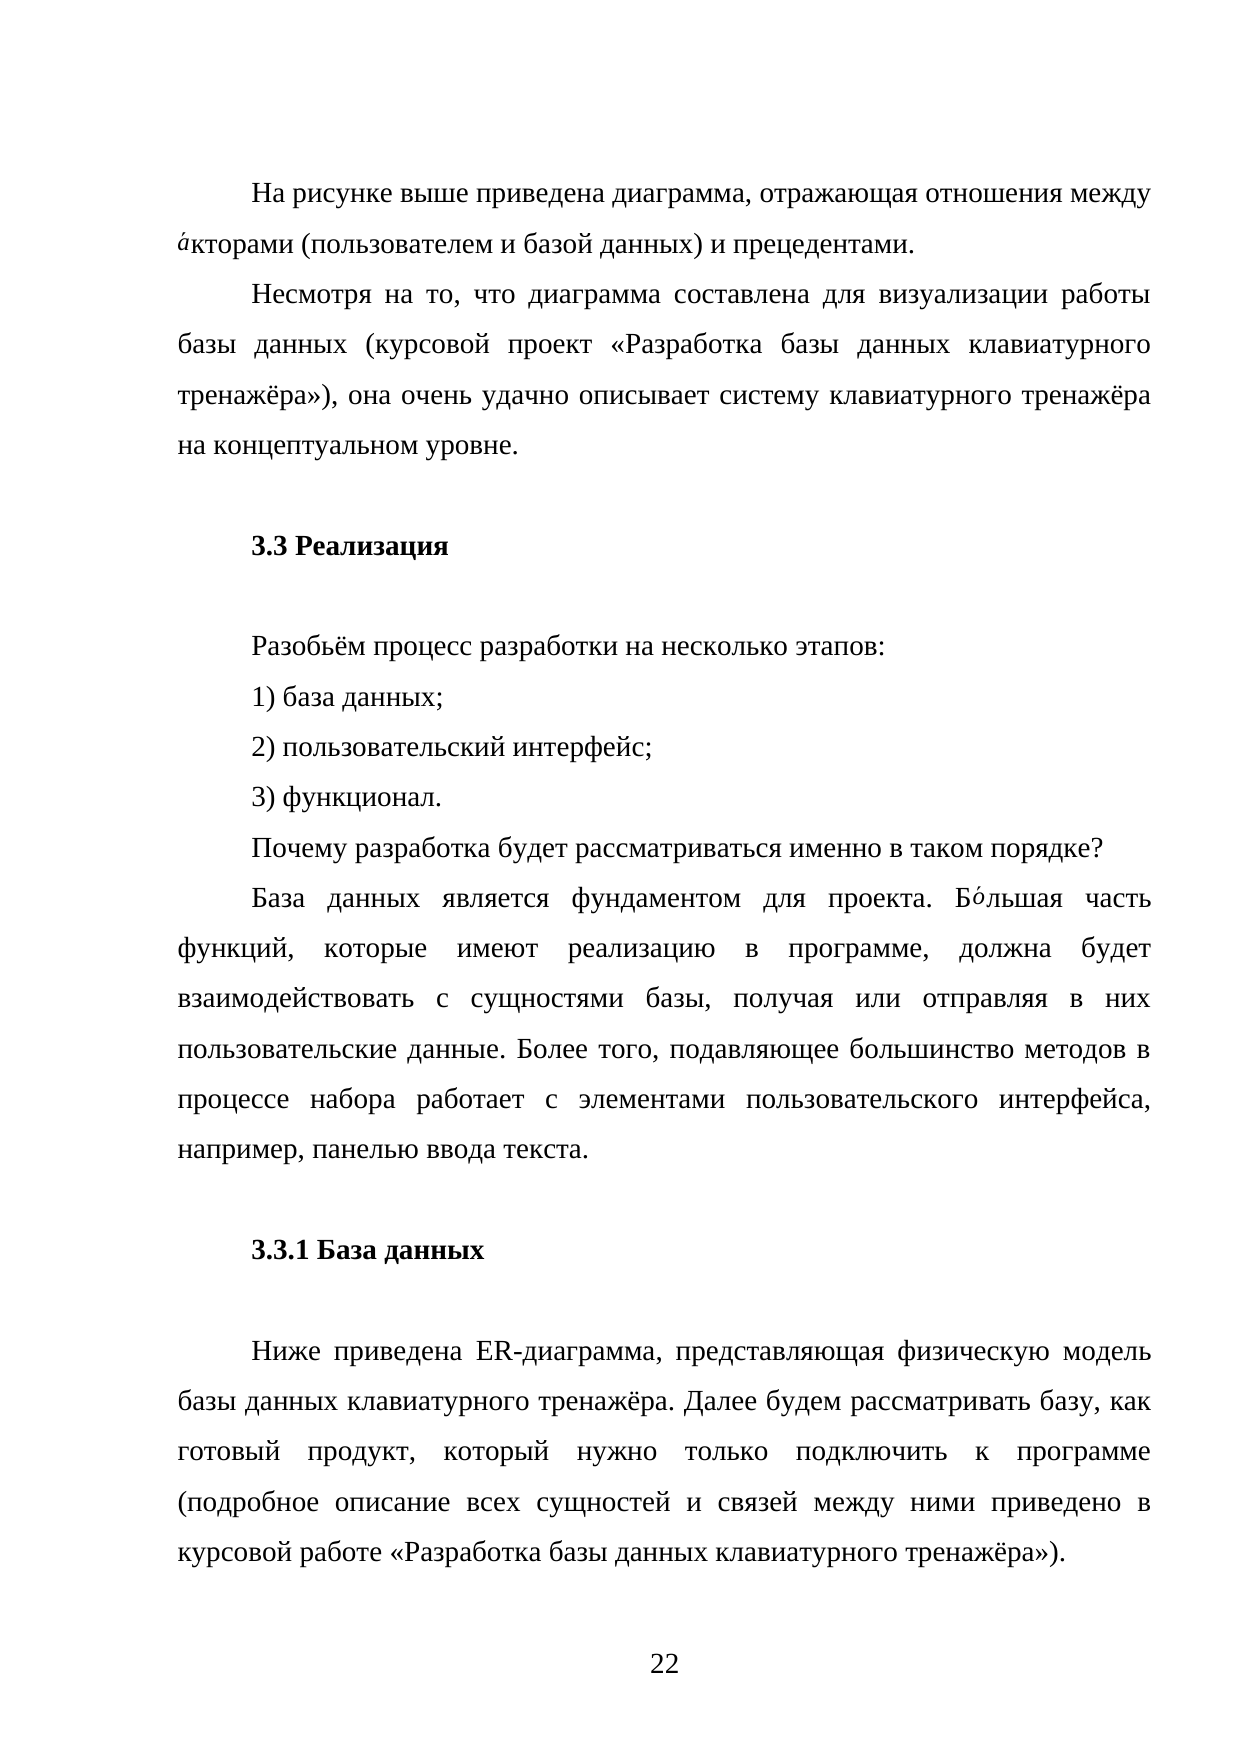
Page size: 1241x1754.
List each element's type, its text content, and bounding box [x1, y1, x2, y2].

text 2) пользовательский интерфейс; [177, 729, 1152, 763]
text Почему разработка будет рассматриваться именно в таком порядке? [177, 830, 1152, 863]
text 3.3 Реализация [177, 528, 1152, 561]
text Разобьём процесс разработки на несколько этапов: [177, 628, 1152, 662]
text Ниже приведена ER-диаграмма, представляющая физическую модель базы данных клавиатурного тренажёра. Далее будем рассматривать базу, как готовый продукт, который нужно только подключить к программе (подробное описание всех сущностей и связей между ними приведено в курсовой работе «Разработка базы данных клавиатурного тренажёра»). [177, 1333, 1152, 1568]
text На рисунке выше приведена диаграмма, отражающая отношения между кторами (пользователем и базой данных) и прецедентами. [177, 176, 1152, 259]
text 3.3.1 База данных [177, 1232, 1152, 1266]
text Несмотря на то, что диаграмма составлена для визуализации работы базы данных (курсовой проект «Разработка базы данных клавиатурного тренажёра»), она очень удачно описывает систему клавиатурного тренажёра на концептуальном уровне. [177, 276, 1152, 461]
text База данных является фундаментом для проекта. Бльшая часть функций, которые имеют реализацию в программе, должна будет взаимодействовать с сущностями базы, получая или отправляя в них пользовательские данные. Более того, подавляющее большинство методов в процессе набора работает с элементами пользовательского интерфейса, например, панелью ввода текста. [177, 880, 1152, 1165]
text 3) функционал. [177, 779, 1152, 813]
text 1) база данных; [177, 679, 1152, 712]
